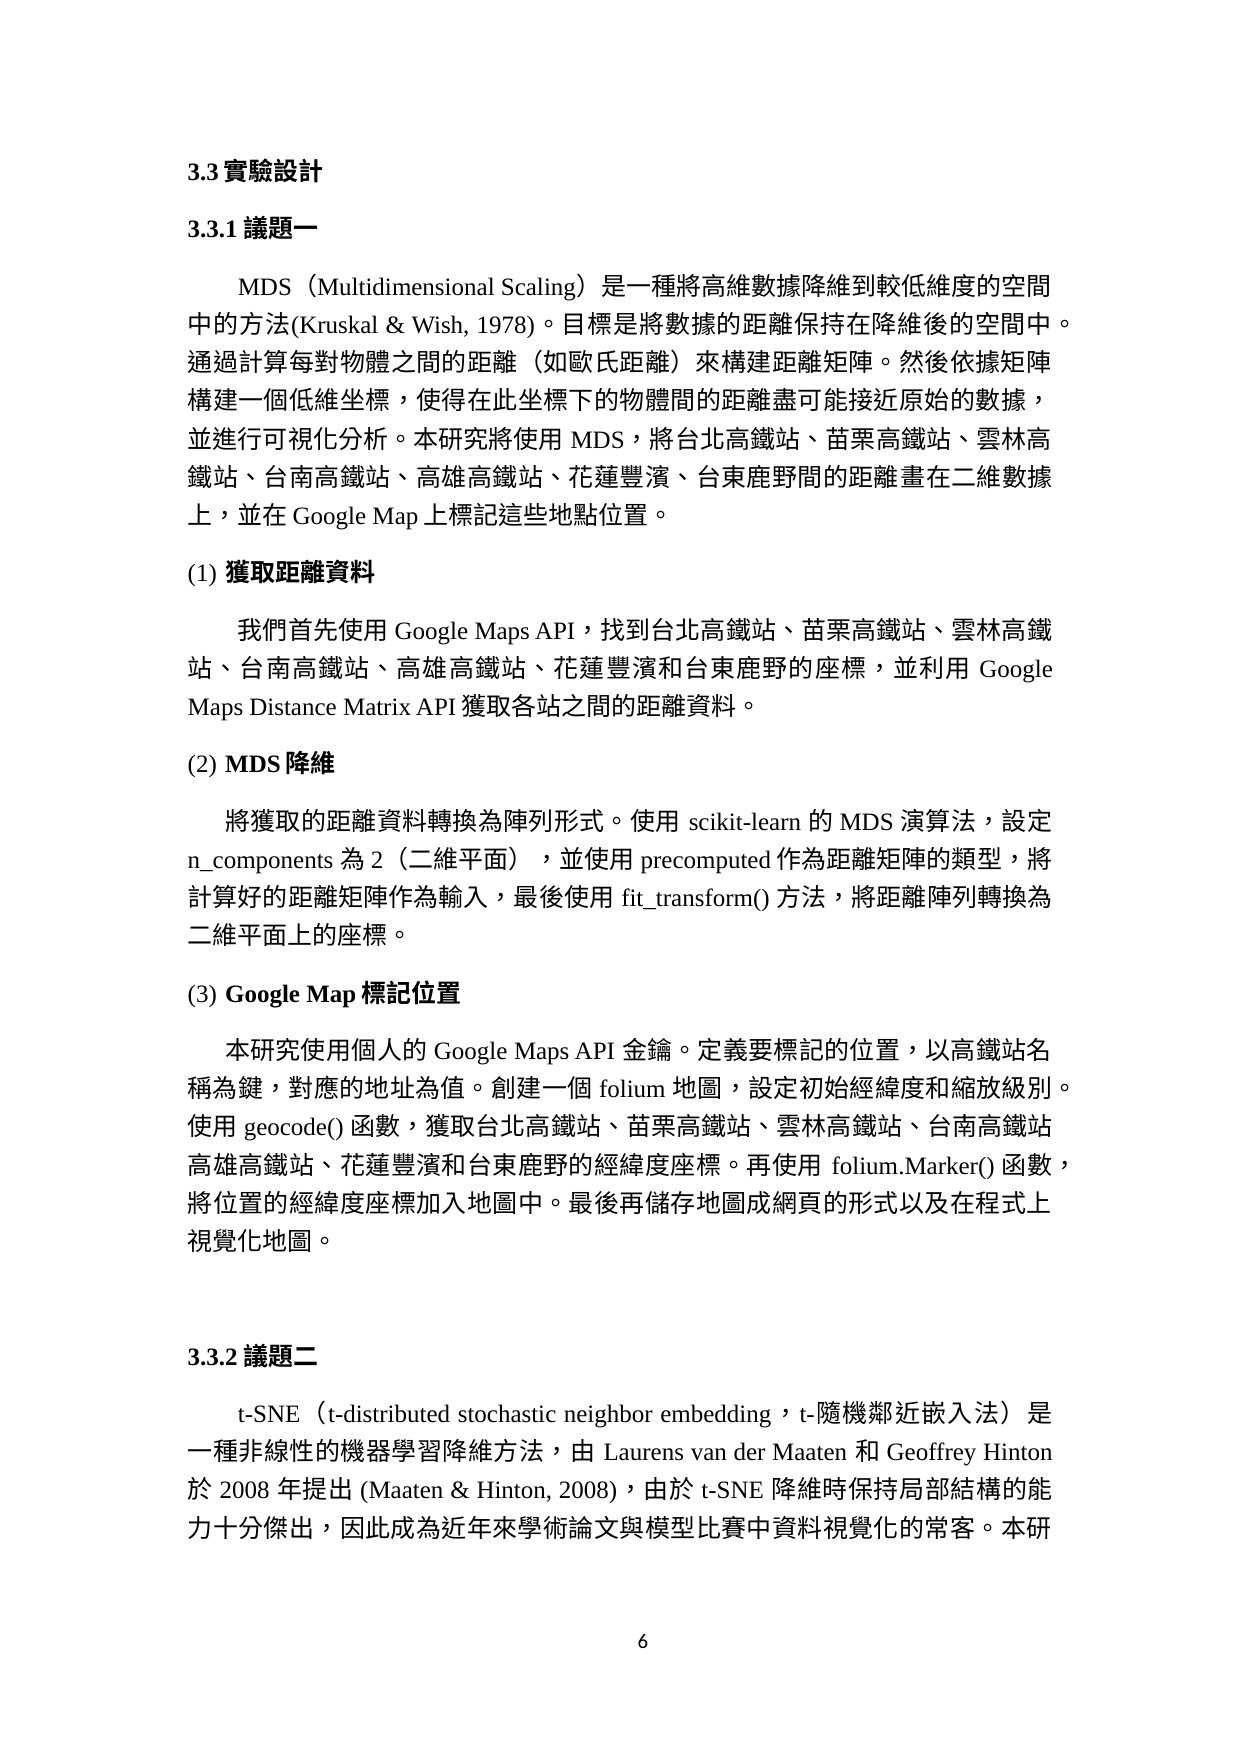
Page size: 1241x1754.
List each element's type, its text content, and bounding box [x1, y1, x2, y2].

text 3.3.2 議題二 [187, 1335, 1053, 1373]
list 獲取距離資料 [187, 552, 1053, 590]
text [187, 1392, 1053, 1545]
text 3.3實驗設計 [187, 151, 1053, 189]
text 本研究使用個人的 Google Maps API 金鑰。定義要標記的位置，以高鐵站名稱為鍵，對應的地址為值。創建一個 folium 地圖，設定初始經緯度和縮放級別。使用 geocode() 函數，獲取台北高鐵站、苗栗高鐵站、雲林高鐵站、台南高鐵站、高雄高鐵站、花蓮豐濱和台東鹿野的經緯度座標。再使用 folium.Marker() 函數，將位置的經緯度座標加入地圖中。最後再儲存地圖成網頁的形式以及在程式上視覺化地圖。 [187, 1029, 1053, 1259]
list MDS降維 [187, 743, 1053, 781]
text 將獲取的距離資料轉換為陣列形式。使用 scikit-learn 的 MDS 演算法，設定 n_components 為 2（二維平面），並使用 precomputed作為距離矩陣的類型，將計算好的距離矩陣作為輸入，最後使用 fit_transform() 方法，將距離陣列轉換為二維平面上的座標。 [187, 800, 1053, 953]
text MDS（Multidimensional Scaling）是一種將高維數據降維到較低維度的空間中的方法(Kruskal & Wish, 1978)。目標是將數據的距離保持在降維後的空間中。通過計算每對物體之間的距離（如歐氏距離）來構建距離矩陣。然後依據矩陣構建一個低維坐標，使得在此坐標下的物體間的距離盡可能接近原始的數據，並進行可視化分析。本研究將使用MDS，將台北高鐵站、苗栗高鐵站、雲林高鐵站、台南高鐵站、高雄高鐵站、花蓮豐濱、台東鹿野間的距離畫在二維數據上，並在Google Map上標記這些地點位置。 [187, 265, 1053, 533]
text 我們首先使用 Google Maps API，找到台北高鐵站、苗栗高鐵站、雲林高鐵站、台南高鐵站、高雄高鐵站、花蓮豐濱和台東鹿野的座標，並利用Google Maps Distance Matrix API獲取各站之間的距離資料。 [187, 609, 1053, 724]
list Google Map標記位置 [187, 972, 1053, 1010]
text 3.3.1 議題一 [187, 208, 1053, 246]
